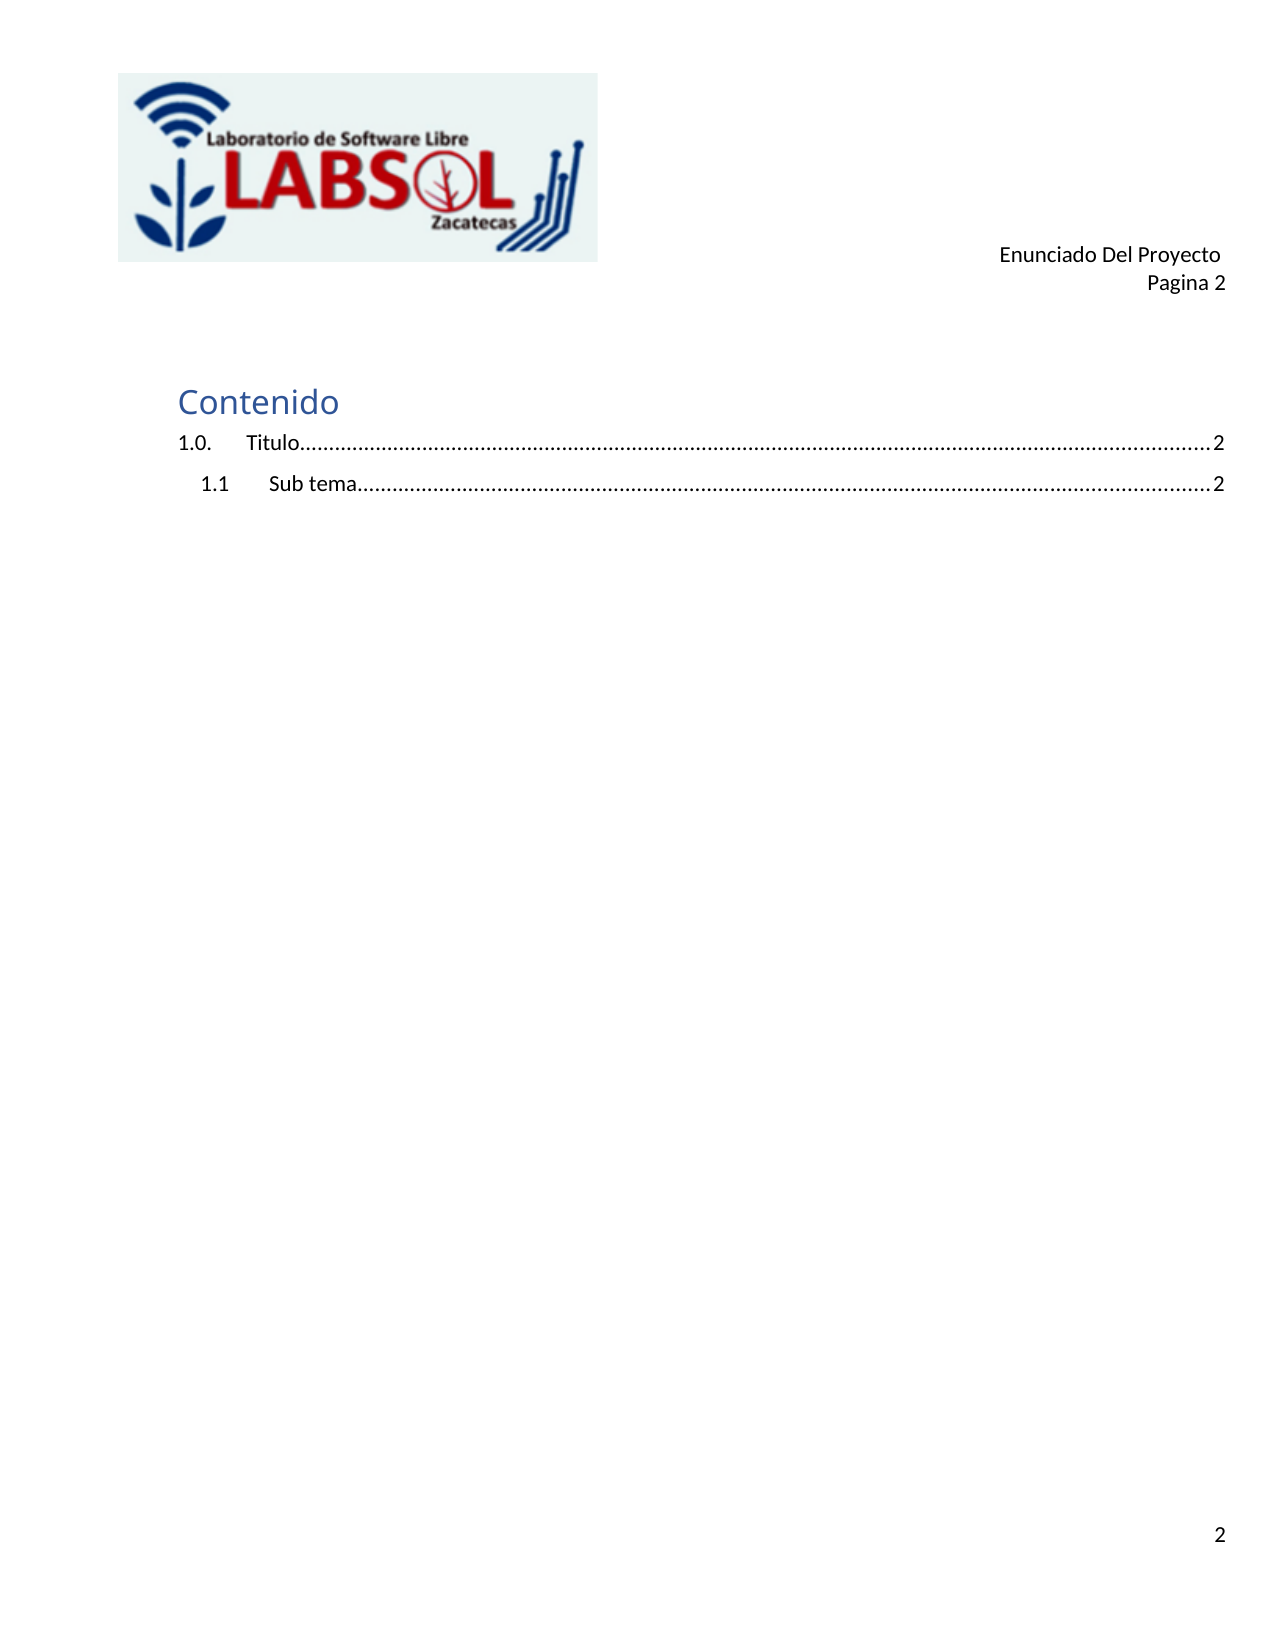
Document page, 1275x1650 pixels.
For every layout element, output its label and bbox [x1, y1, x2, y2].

picture [118, 73, 598, 262]
